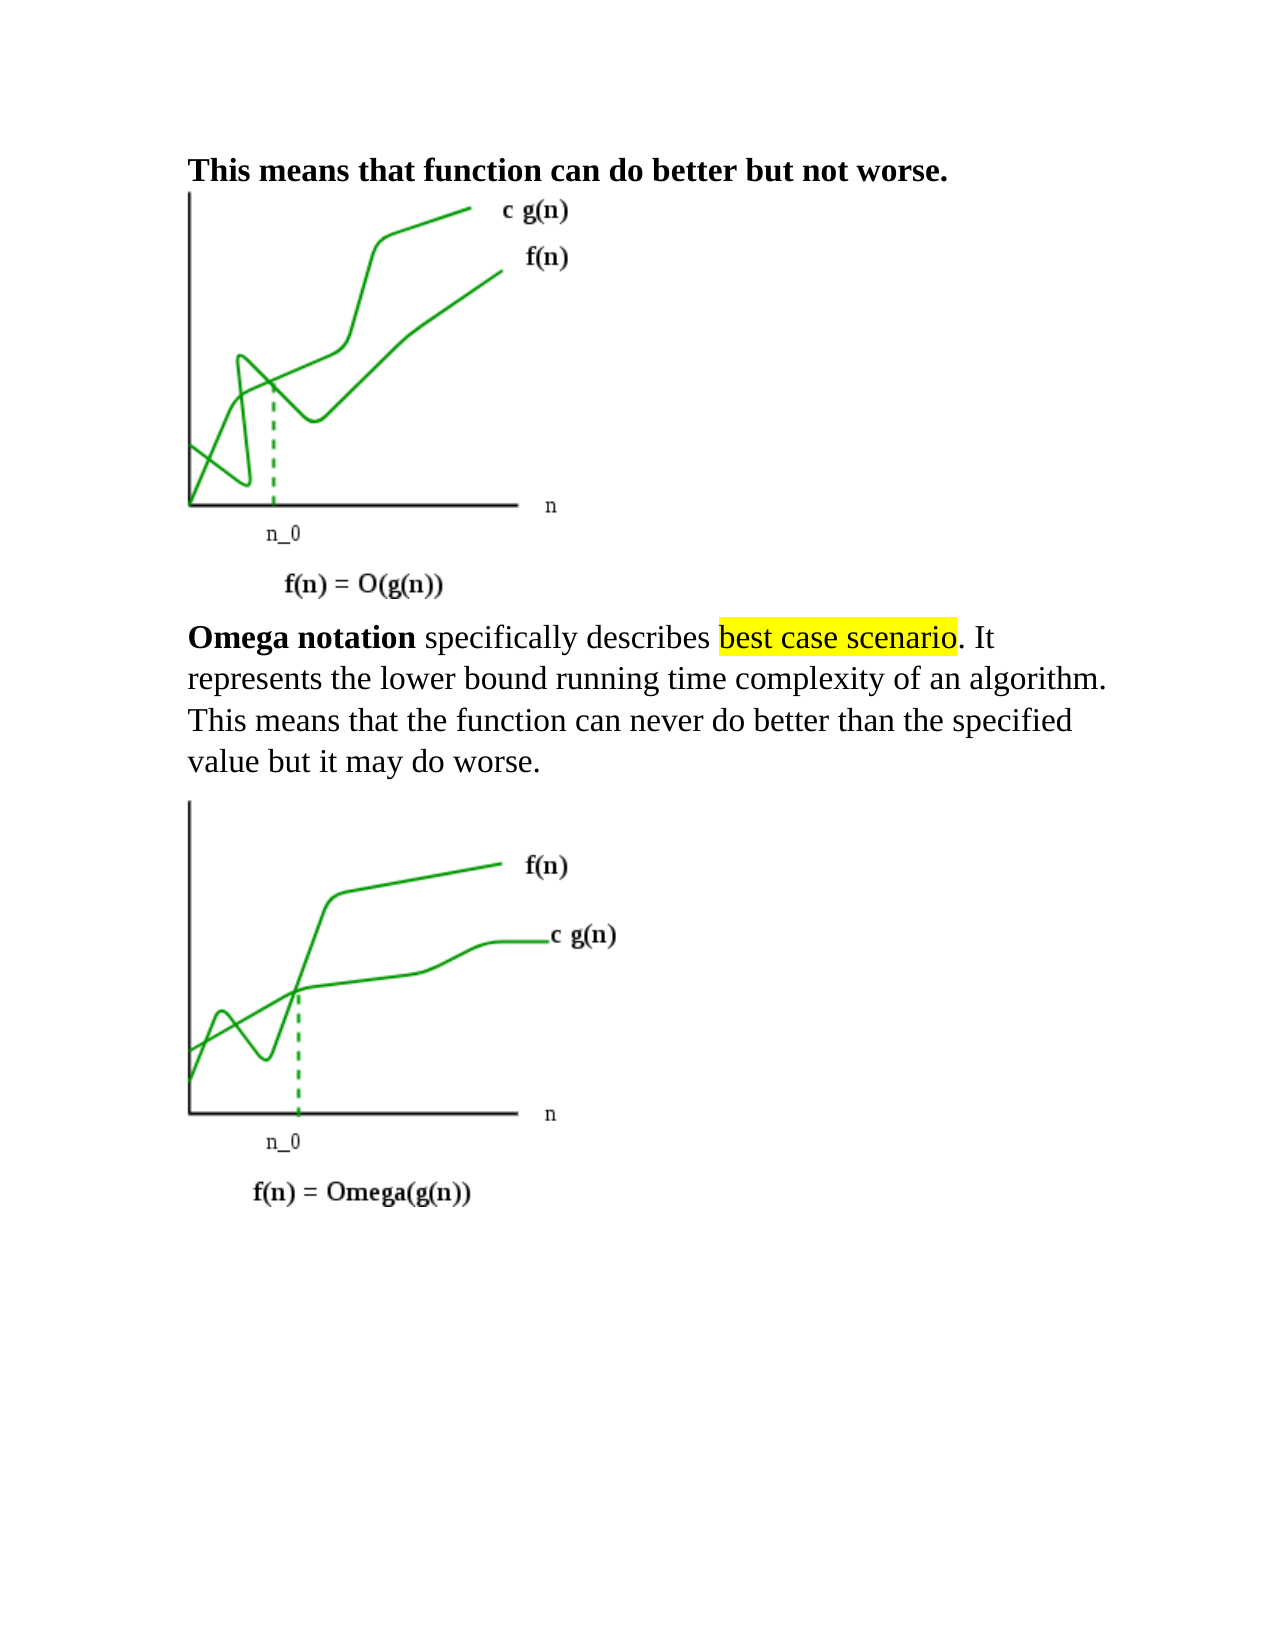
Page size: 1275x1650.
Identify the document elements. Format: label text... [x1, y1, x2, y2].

text Omega notation specifically describes best case scenario. It represents the lower bound running time complexity of an algorithm. This means that the function can never do better than the specified value but it may do worse. [187, 617, 1125, 779]
picture [187, 190, 582, 599]
